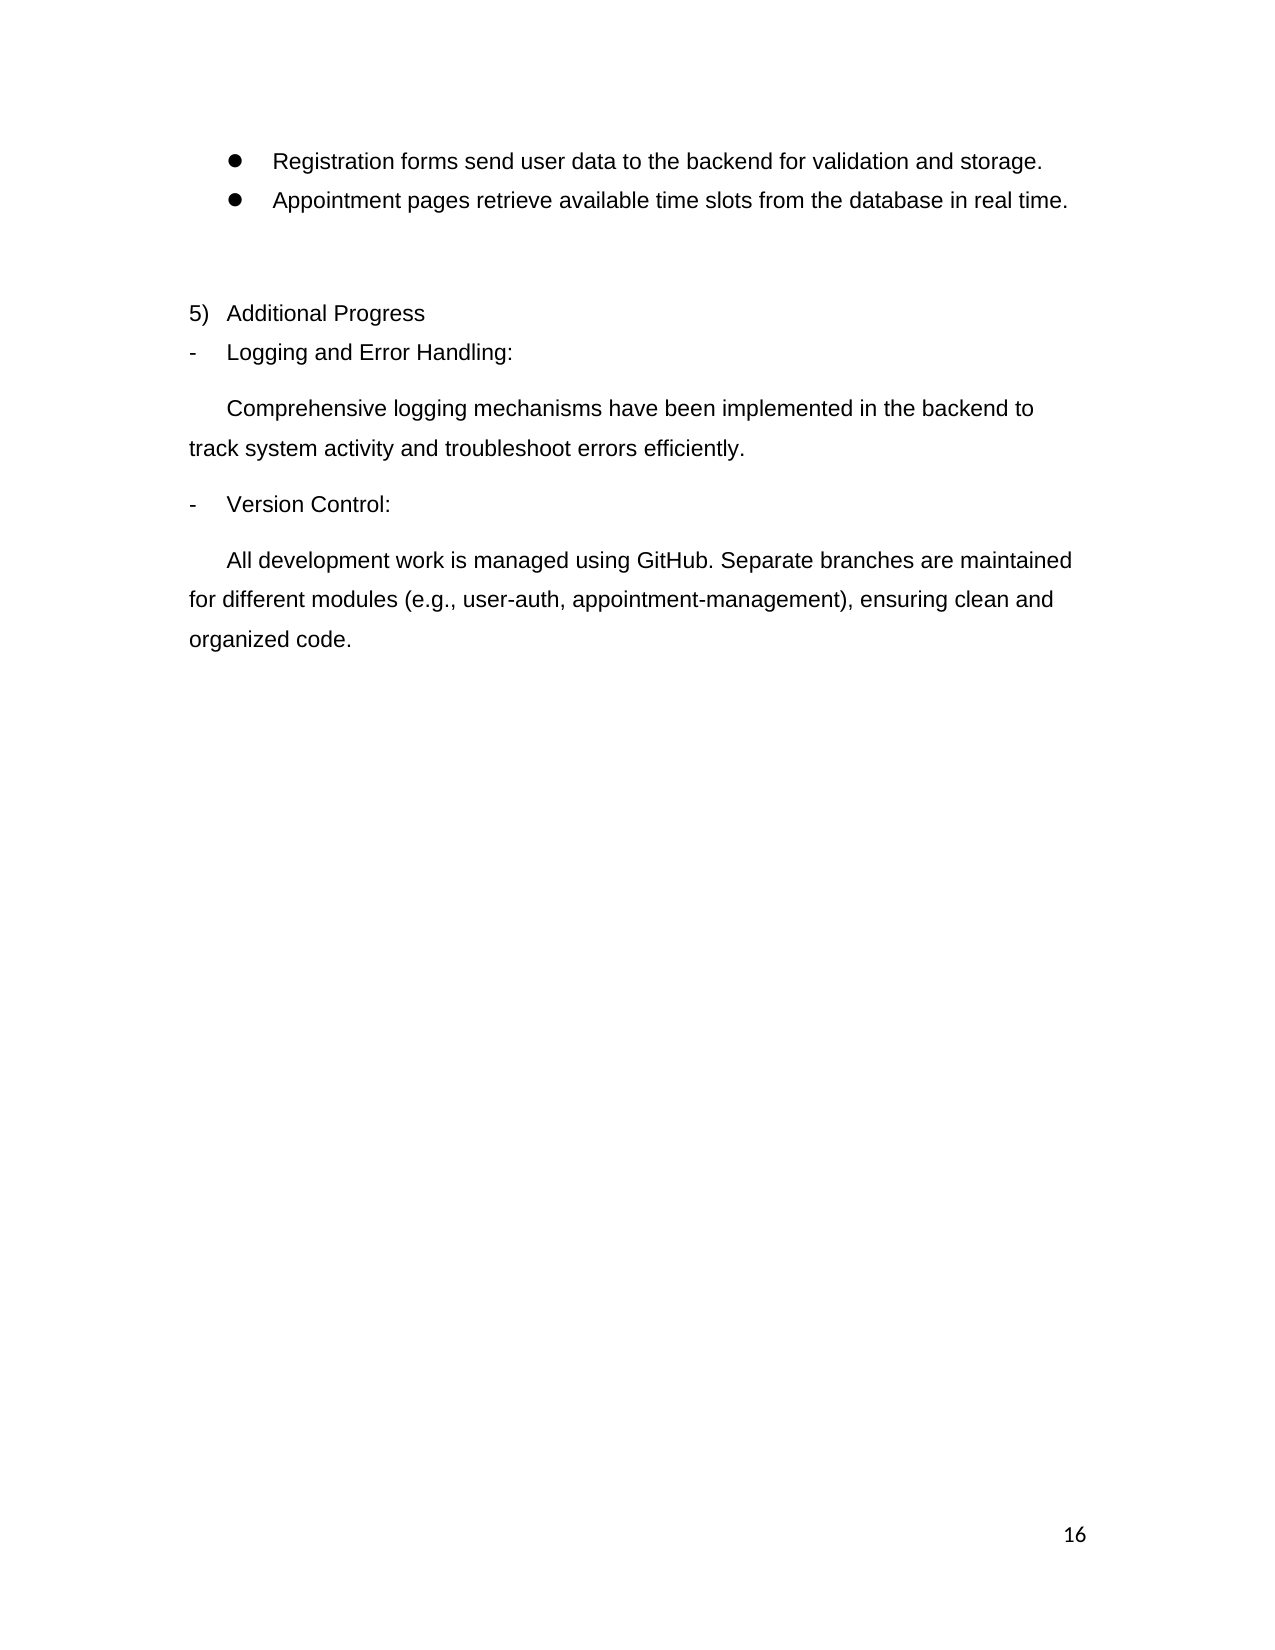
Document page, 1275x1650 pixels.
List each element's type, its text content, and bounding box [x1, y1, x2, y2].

text All development work is managed using GitHub. Separate branches are maintained for different modules (e.g., user-auth, appointment-management), ensuring clean and organized code. [189, 547, 1086, 652]
list Version Control: [189, 491, 1086, 517]
text Comprehensive logging mechanisms have been implemented in the backend to track system activity and troubleshoot errors efficiently. [189, 395, 1086, 461]
list Appointment pages retrieve available time slots from the database in real time. [226, 187, 1086, 213]
list Logging and Error Handling: [189, 339, 1086, 365]
list Additional Progress [189, 299, 1086, 326]
list Registration forms send user data to the backend for validation and storage. [226, 148, 1086, 174]
